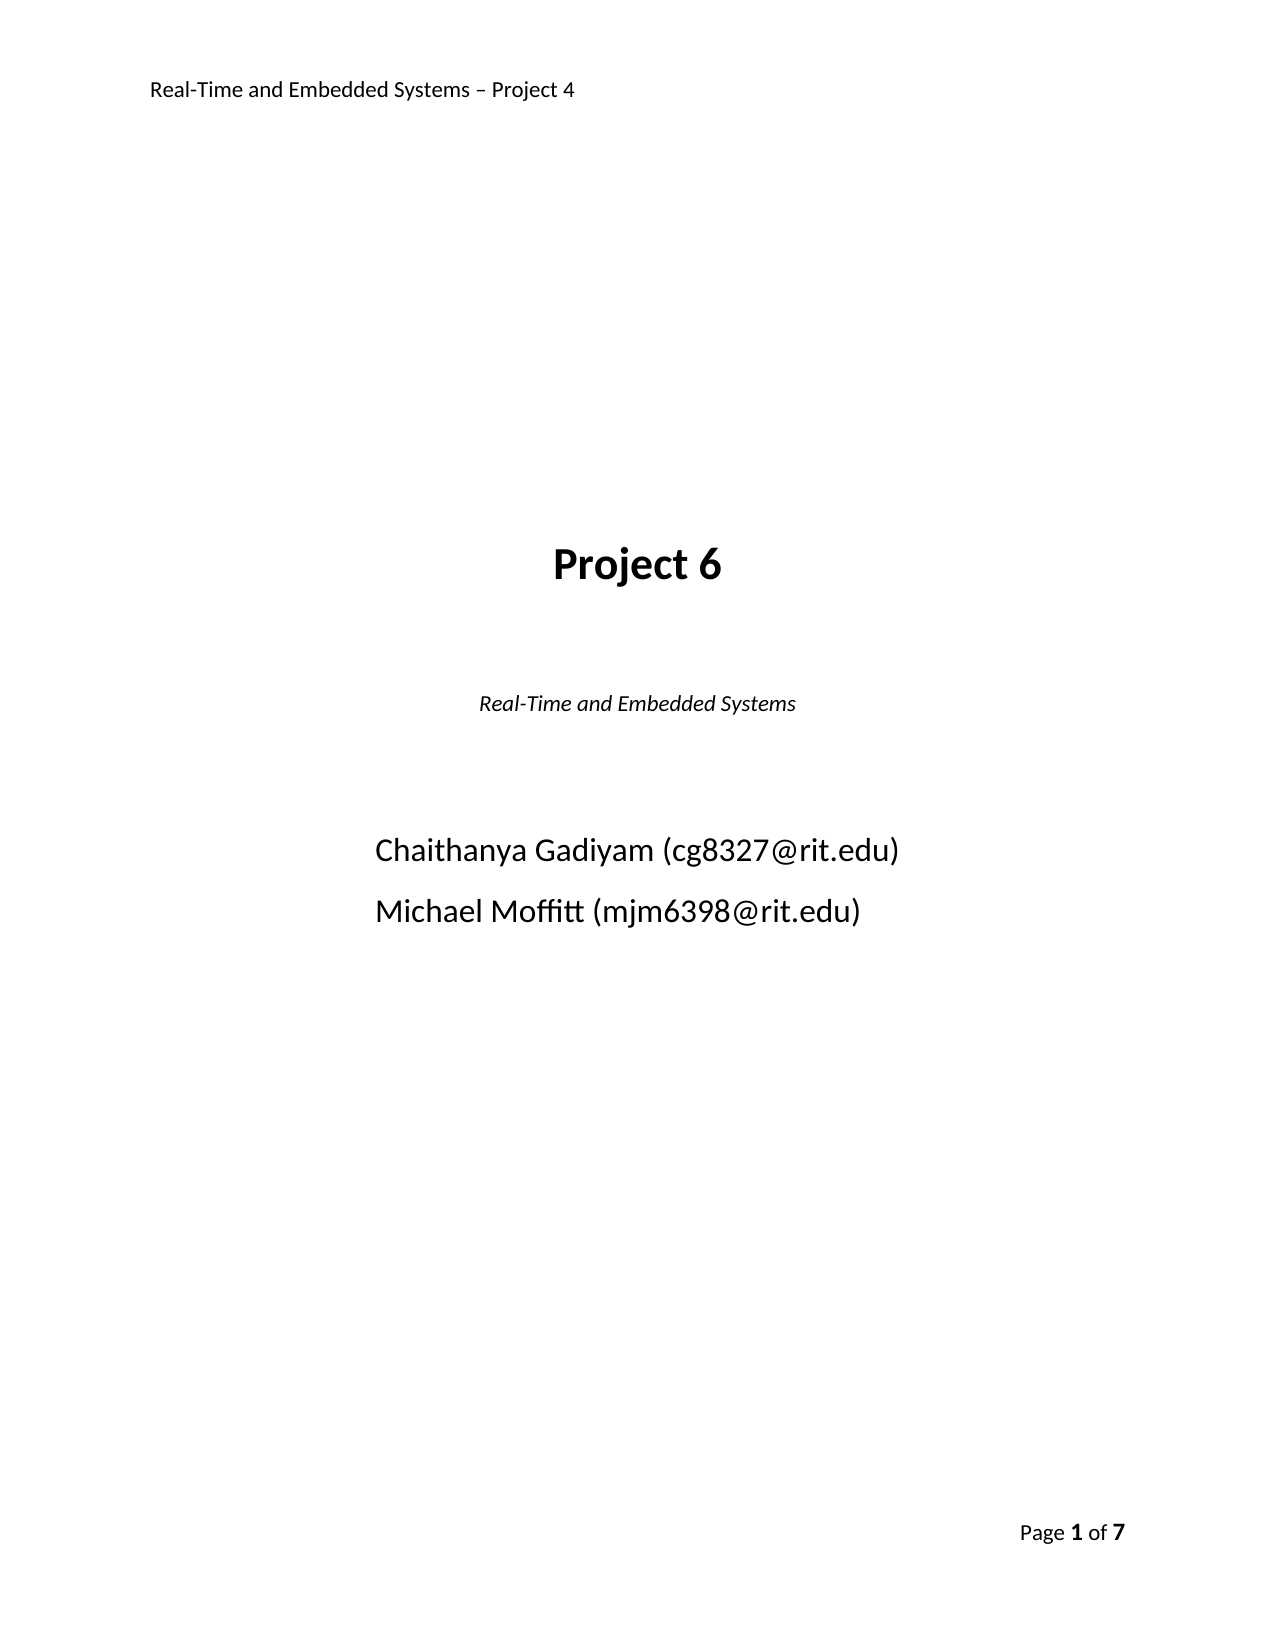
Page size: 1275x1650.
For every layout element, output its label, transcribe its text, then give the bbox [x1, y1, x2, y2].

text Chaithanya Gadiyam (cg8327@rit.edu) [150, 829, 1125, 870]
text Michael Moffitt (mjm6398@rit.edu) [375, 890, 1125, 931]
text Real-Time and Embedded Systems [150, 689, 1125, 717]
text Project 6 [150, 535, 1125, 591]
